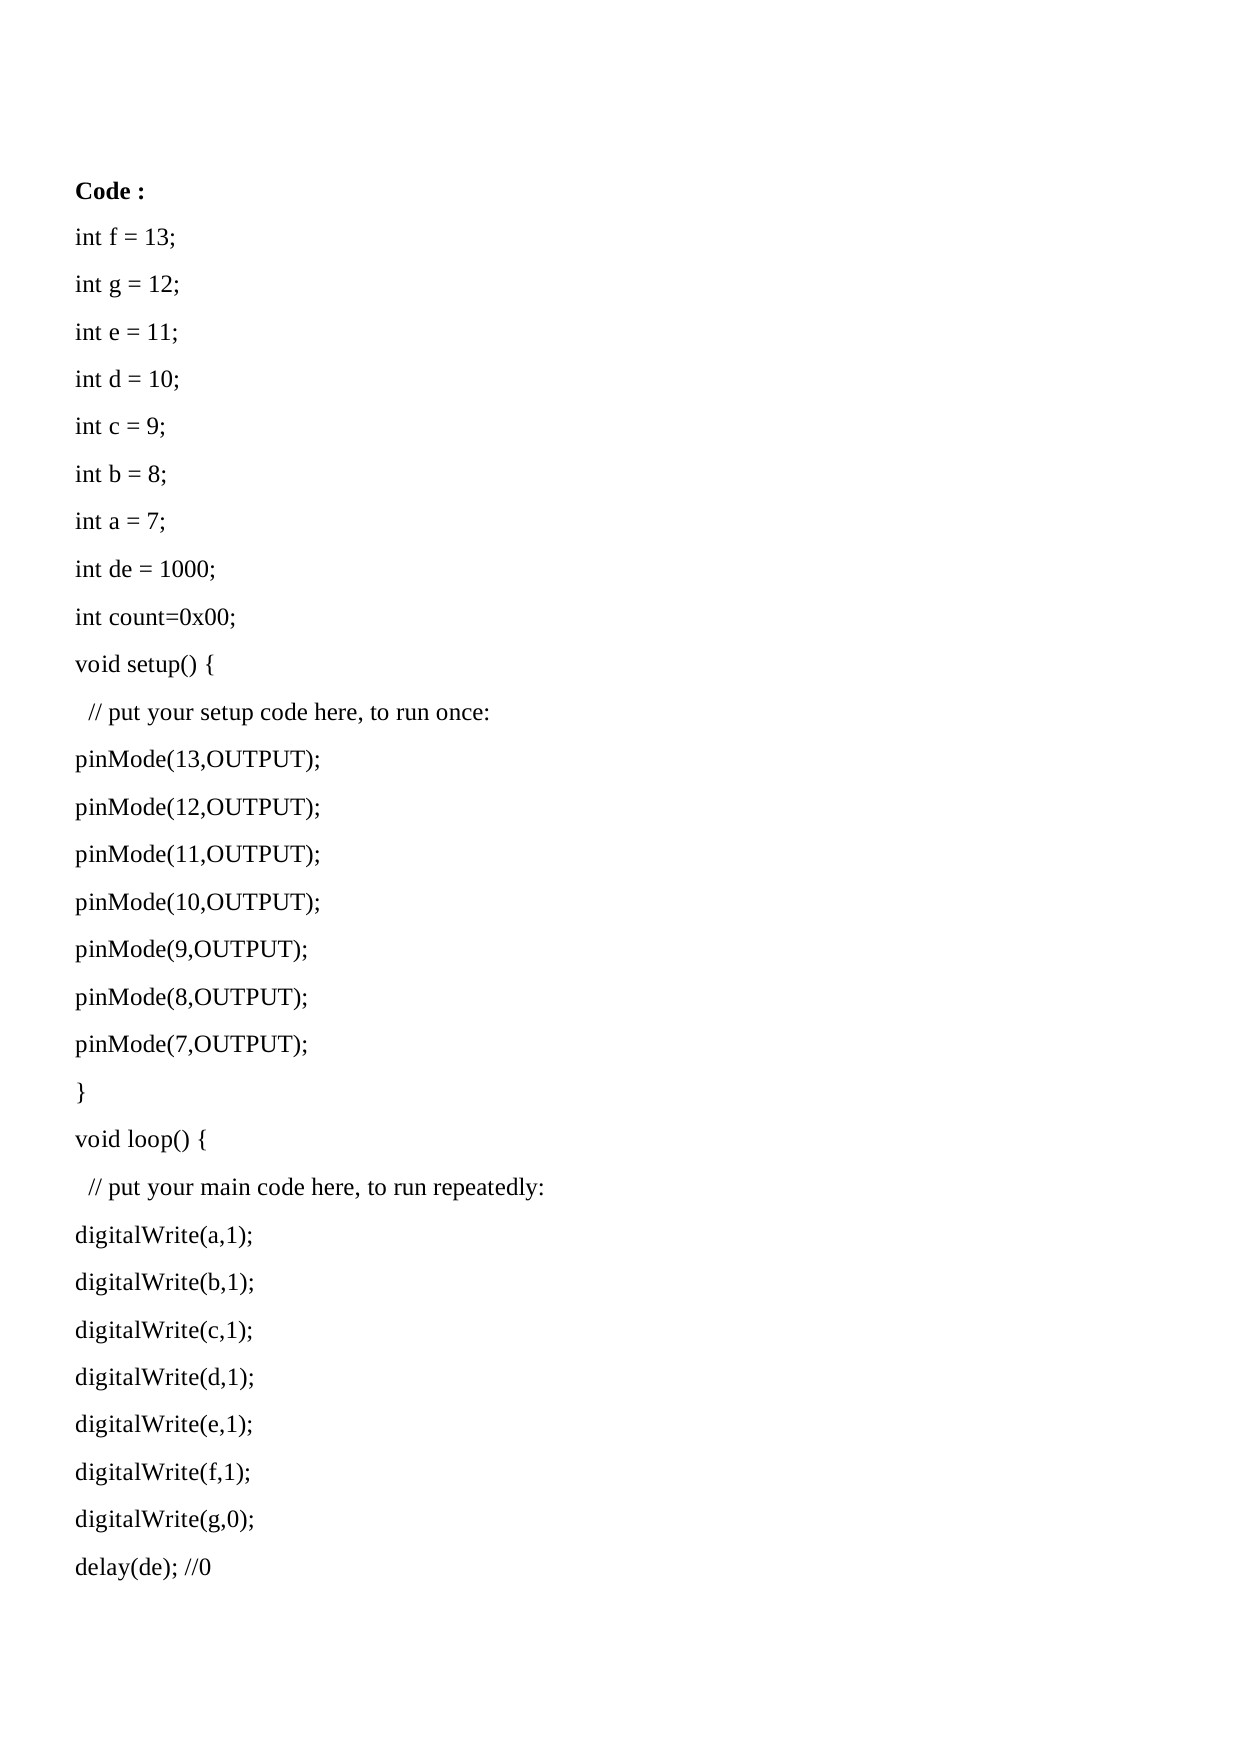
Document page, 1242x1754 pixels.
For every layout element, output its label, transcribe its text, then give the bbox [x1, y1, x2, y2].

text // put your setup code here, to run once: pinMode(13,OUTPUT); pinMode(12,OUTPUT); pinMode(11,OUTPUT); pinMode(10,OUTPUT); pinMode(9,OUTPUT); pinMode(8,OUTPUT); pinMode(7,OUTPUT); [75, 697, 491, 1058]
text Code : [75, 176, 1067, 205]
text digitalWrite(a,1); digitalWrite(b,1); digitalWrite(c,1); digitalWrite(d,1); digitalWrite(e,1); digitalWrite(f,1); digitalWrite(g,0); delay(de); //0 [75, 1220, 257, 1580]
text // put your main code here, to run repeatedly: [88, 1172, 1067, 1201]
text int f = 13; int g = 12; int e = 11; int d = 10; int c = 9; int b = 8; int a = 7; [75, 222, 185, 535]
text int de = 1000; int count=0x00; void setup() { [75, 554, 240, 678]
text void loop() { [75, 1124, 1067, 1153]
text } [75, 1077, 1067, 1106]
